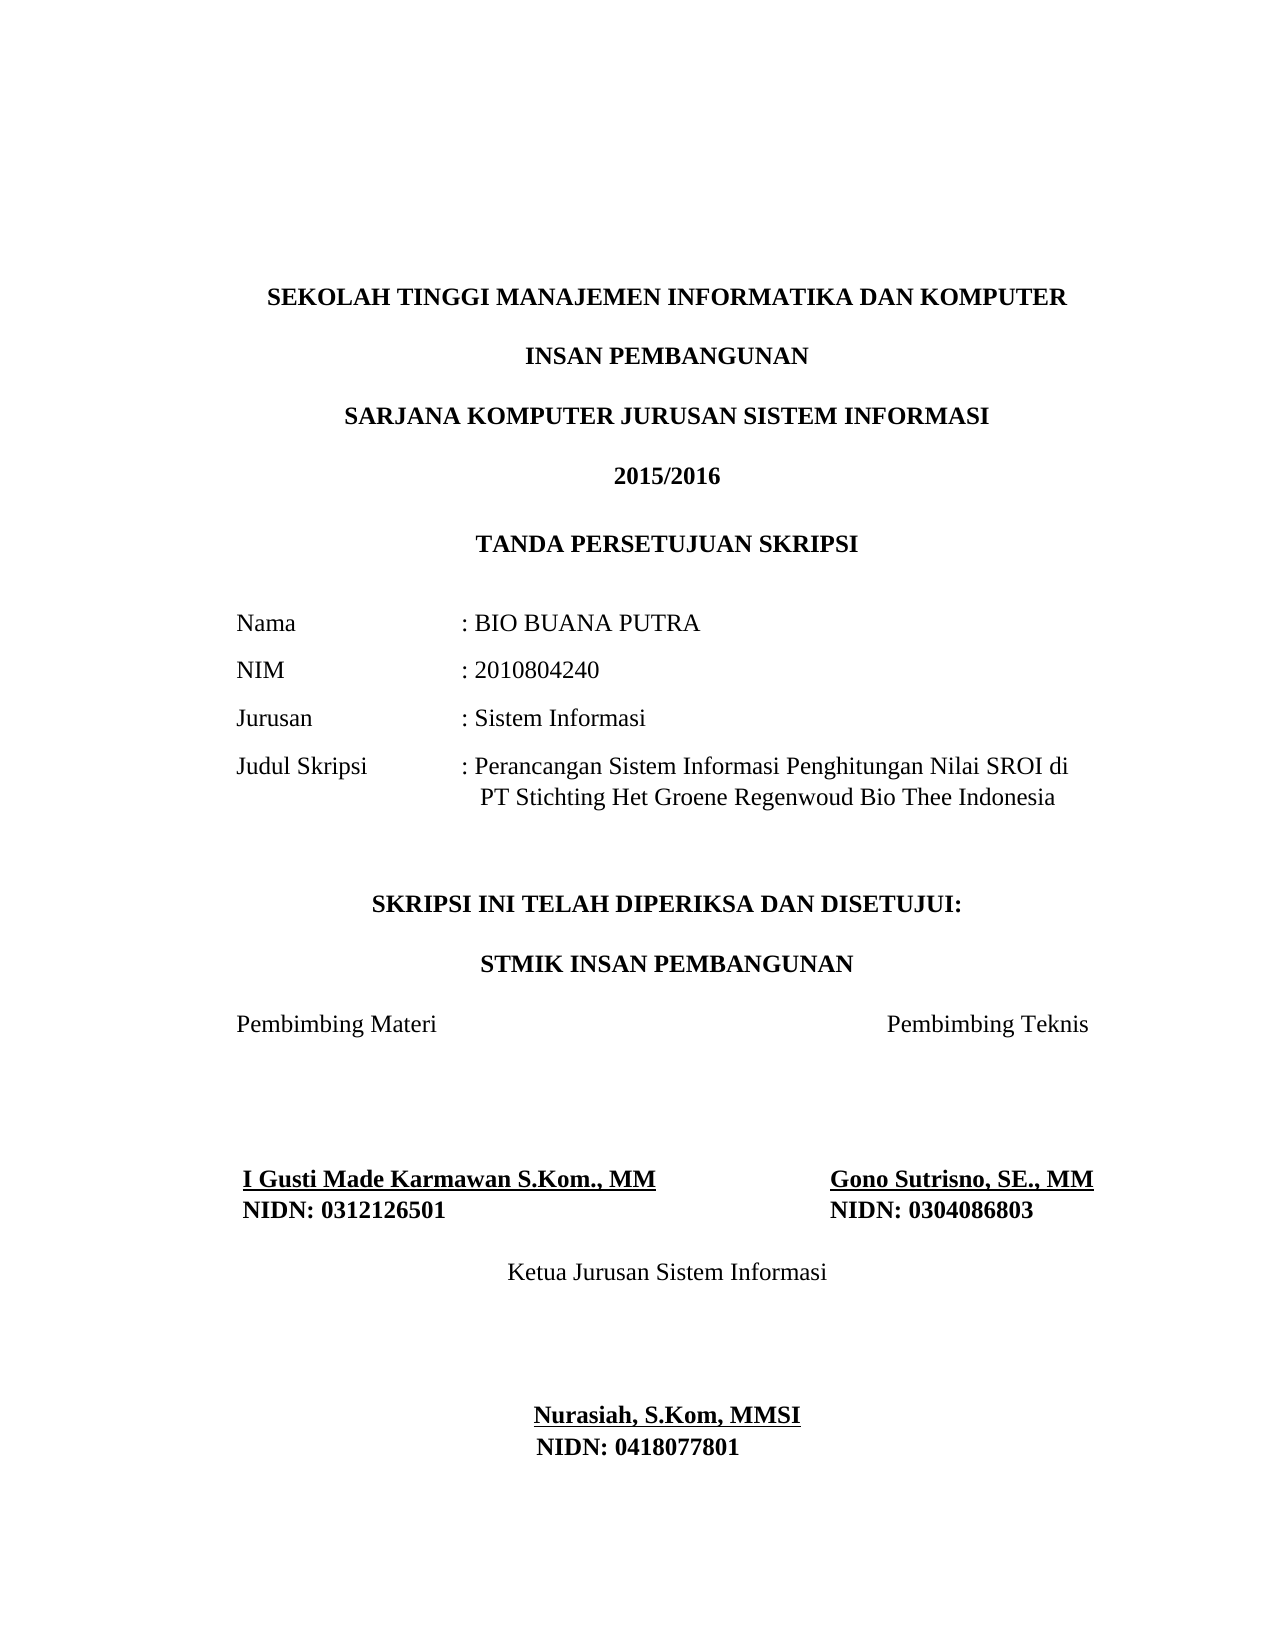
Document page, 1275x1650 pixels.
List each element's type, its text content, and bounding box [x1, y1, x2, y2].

text SEKOLAH TINGGI MANAJEMEN INFORMATIKA DAN KOMPUTER [236, 282, 1098, 310]
text Nama : BIO BUANA PUTRA [236, 608, 1098, 637]
text Judul Skripsi : Perancangan Sistem Informasi Penghitungan Nilai SROI di PT Stichting Het Groene Regenwoud Bio Thee Indonesia [236, 751, 1098, 811]
text NIDN: 0312126501 NIDN: 0304086803 [236, 1195, 1098, 1224]
text SKRIPSI INI TELAH DIPERIKSA DAN DISETUJUI: [236, 889, 1098, 918]
text STMIK INSAN PEMBANGUNAN [236, 949, 1098, 978]
text Pembimbing Materi Pembimbing Teknis [236, 1009, 1098, 1038]
text SARJANA KOMPUTER JURUSAN SISTEM INFORMASI [236, 401, 1098, 430]
text INSAN PEMBANGUNAN [236, 341, 1098, 370]
text I Gusti Made Karmawan S.Kom., MM Gono Sutrisno, SE., MM [236, 1164, 1098, 1193]
text NIM : 2010804240 [236, 656, 1098, 684]
subtitle TANDA PERSETUJUAN SKRIPSI [236, 529, 1098, 558]
text Jurusan : Sistem Informasi [236, 703, 1098, 732]
text Ketua Jurusan Sistem Informasi [236, 1257, 1098, 1286]
text 2015/2016 [236, 461, 1098, 490]
text Nurasiah, S.Kom, MMSI [236, 1401, 1098, 1429]
text NIDN: 0418077801 [461, 1432, 1098, 1460]
